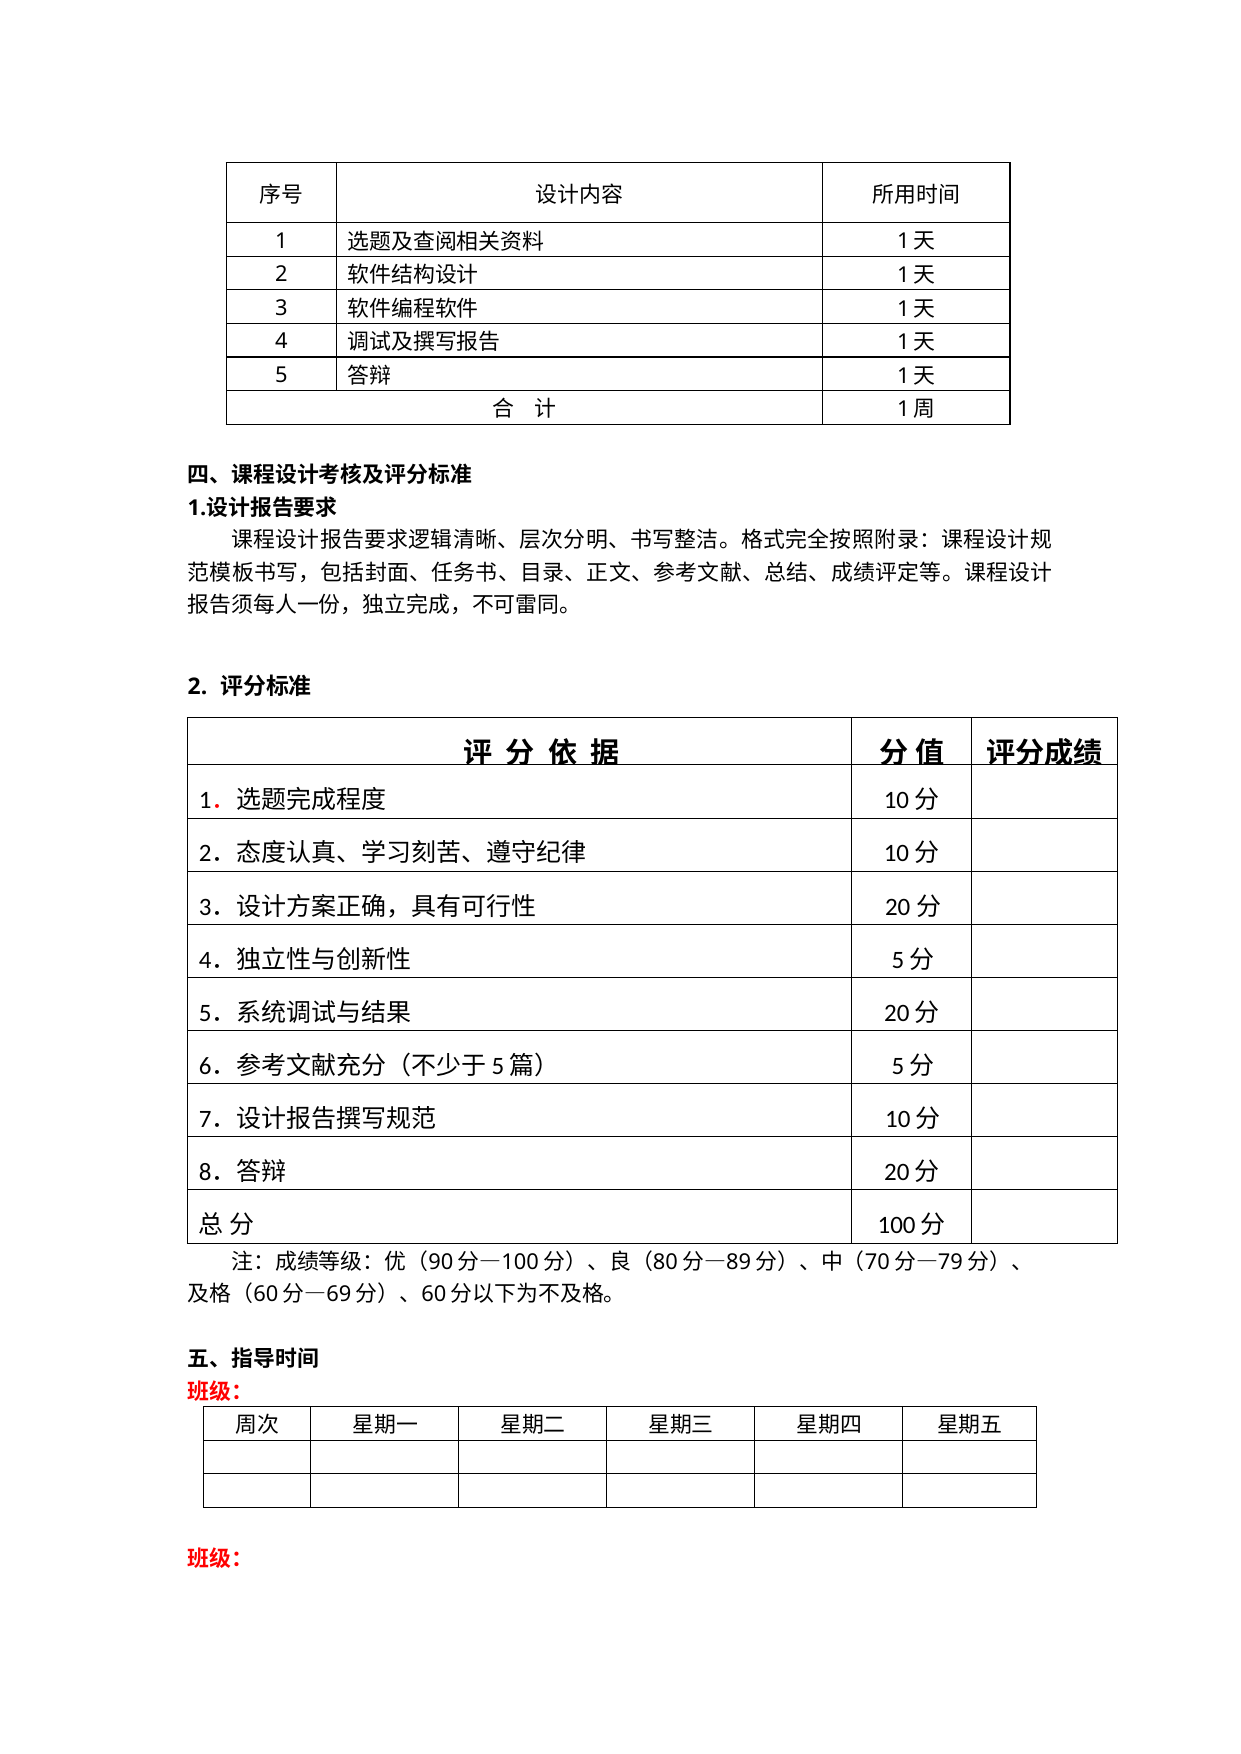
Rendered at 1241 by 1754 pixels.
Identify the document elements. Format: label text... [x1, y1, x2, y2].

table_cell 7．设计报告撰写规范 [188, 1084, 851, 1136]
table_cell [459, 1474, 606, 1507]
table_cell [972, 872, 1117, 924]
table_cell 10 分 [852, 765, 971, 817]
table_cell 20分 [852, 1137, 971, 1189]
table_cell 2 [227, 257, 336, 289]
table_cell 8．答辩 [188, 1137, 851, 1189]
table_cell [972, 819, 1117, 871]
text 班级： [187, 1373, 1053, 1406]
table_cell [459, 1441, 606, 1473]
table_cell [903, 1441, 1036, 1473]
table_cell 1天 [823, 358, 1009, 390]
table_cell 答辩 [337, 358, 822, 390]
table_cell [972, 765, 1117, 817]
table_cell 1 [227, 223, 336, 256]
table_cell [755, 1474, 902, 1507]
table_cell 10分 [852, 1084, 971, 1136]
table_cell 20 分 [852, 872, 971, 924]
table_cell [972, 1190, 1117, 1242]
table_cell 5 [227, 358, 336, 390]
table_cell 4．独立性与创新性 [188, 925, 851, 977]
table_cell [903, 1474, 1036, 1507]
table_cell 选题及查阅相关资料 [337, 223, 822, 256]
table_cell [311, 1474, 458, 1507]
table_cell 4 [227, 324, 336, 356]
table_cell [972, 1031, 1117, 1083]
text 课程设计报告要求逻辑清晰、层次分明、书写整洁。格式完全按照附录：课程设计规范模板书写，包括封面、任务书、目录、正文、参考文献、总结、成绩评定等。课程设计报告须每人一份，独立完成，不可雷同。 [187, 522, 1053, 619]
table_cell 总 分 [188, 1190, 851, 1242]
table_cell 软件编程软件 [337, 290, 822, 323]
table_cell 1天 [823, 257, 1009, 289]
table_cell [607, 1474, 754, 1507]
table_cell 3．设计方案正确，具有可行性 [188, 872, 851, 924]
table_cell 合 计 [227, 391, 822, 423]
table_header 评 分 依 据 [188, 718, 851, 764]
table_cell [607, 1441, 754, 1473]
table_cell 1天 [823, 223, 1009, 256]
table_header 星期五 [903, 1407, 1036, 1439]
text 班级： [187, 1540, 1053, 1573]
table_cell 1天 [823, 324, 1009, 356]
table_cell 软件结构设计 [337, 257, 822, 289]
text 注：成绩等级：优（90分—100分）、良（80分—89分）、中（70分—79分）、及格（60分—69分）、60分以下为不及格。 [187, 1244, 1053, 1308]
table_cell 2．态度认真、学习刻苦、遵守纪律 [188, 819, 851, 871]
table_cell 1天 [823, 290, 1009, 323]
table_header 所用时间 [823, 163, 1009, 222]
table_header 星期三 [607, 1407, 754, 1439]
text 1.设计报告要求 [187, 489, 1053, 522]
table_header 星期一 [311, 1407, 458, 1439]
table_cell 3 [227, 290, 336, 323]
table_cell [311, 1441, 458, 1473]
table_cell 1周 [823, 391, 1009, 423]
table_header 序号 [227, 163, 336, 222]
table_header 设计内容 [337, 163, 822, 222]
table_header 星期四 [755, 1407, 902, 1439]
table_cell [204, 1441, 310, 1473]
table_header 评分成绩 [972, 718, 1117, 764]
table_cell [204, 1474, 310, 1507]
table_cell [972, 1084, 1117, 1136]
table_cell 20分 [852, 978, 971, 1030]
table_header 分 值 [852, 718, 971, 764]
table_cell 5分 [852, 925, 971, 977]
table_cell [972, 925, 1117, 977]
table_header 星期二 [459, 1407, 606, 1439]
list 指导时间 [187, 1341, 1053, 1373]
table_cell 5分 [852, 1031, 971, 1083]
table_cell [972, 1137, 1117, 1189]
table_cell 调试及撰写报告 [337, 324, 822, 356]
table_cell 100分 [852, 1190, 971, 1242]
table_cell [755, 1441, 902, 1473]
table_cell 10 分 [852, 819, 971, 871]
table_cell 5．系统调试与结果 [188, 978, 851, 1030]
text 四、课程设计考核及评分标准 [187, 457, 1053, 489]
table_cell [972, 978, 1117, 1030]
table_cell 1．选题完成程度 [188, 765, 851, 817]
table_header 周次 [204, 1407, 310, 1439]
table_cell 6．参考文献充分（不少于5篇） [188, 1031, 851, 1083]
list 评分标准 [187, 652, 1053, 717]
